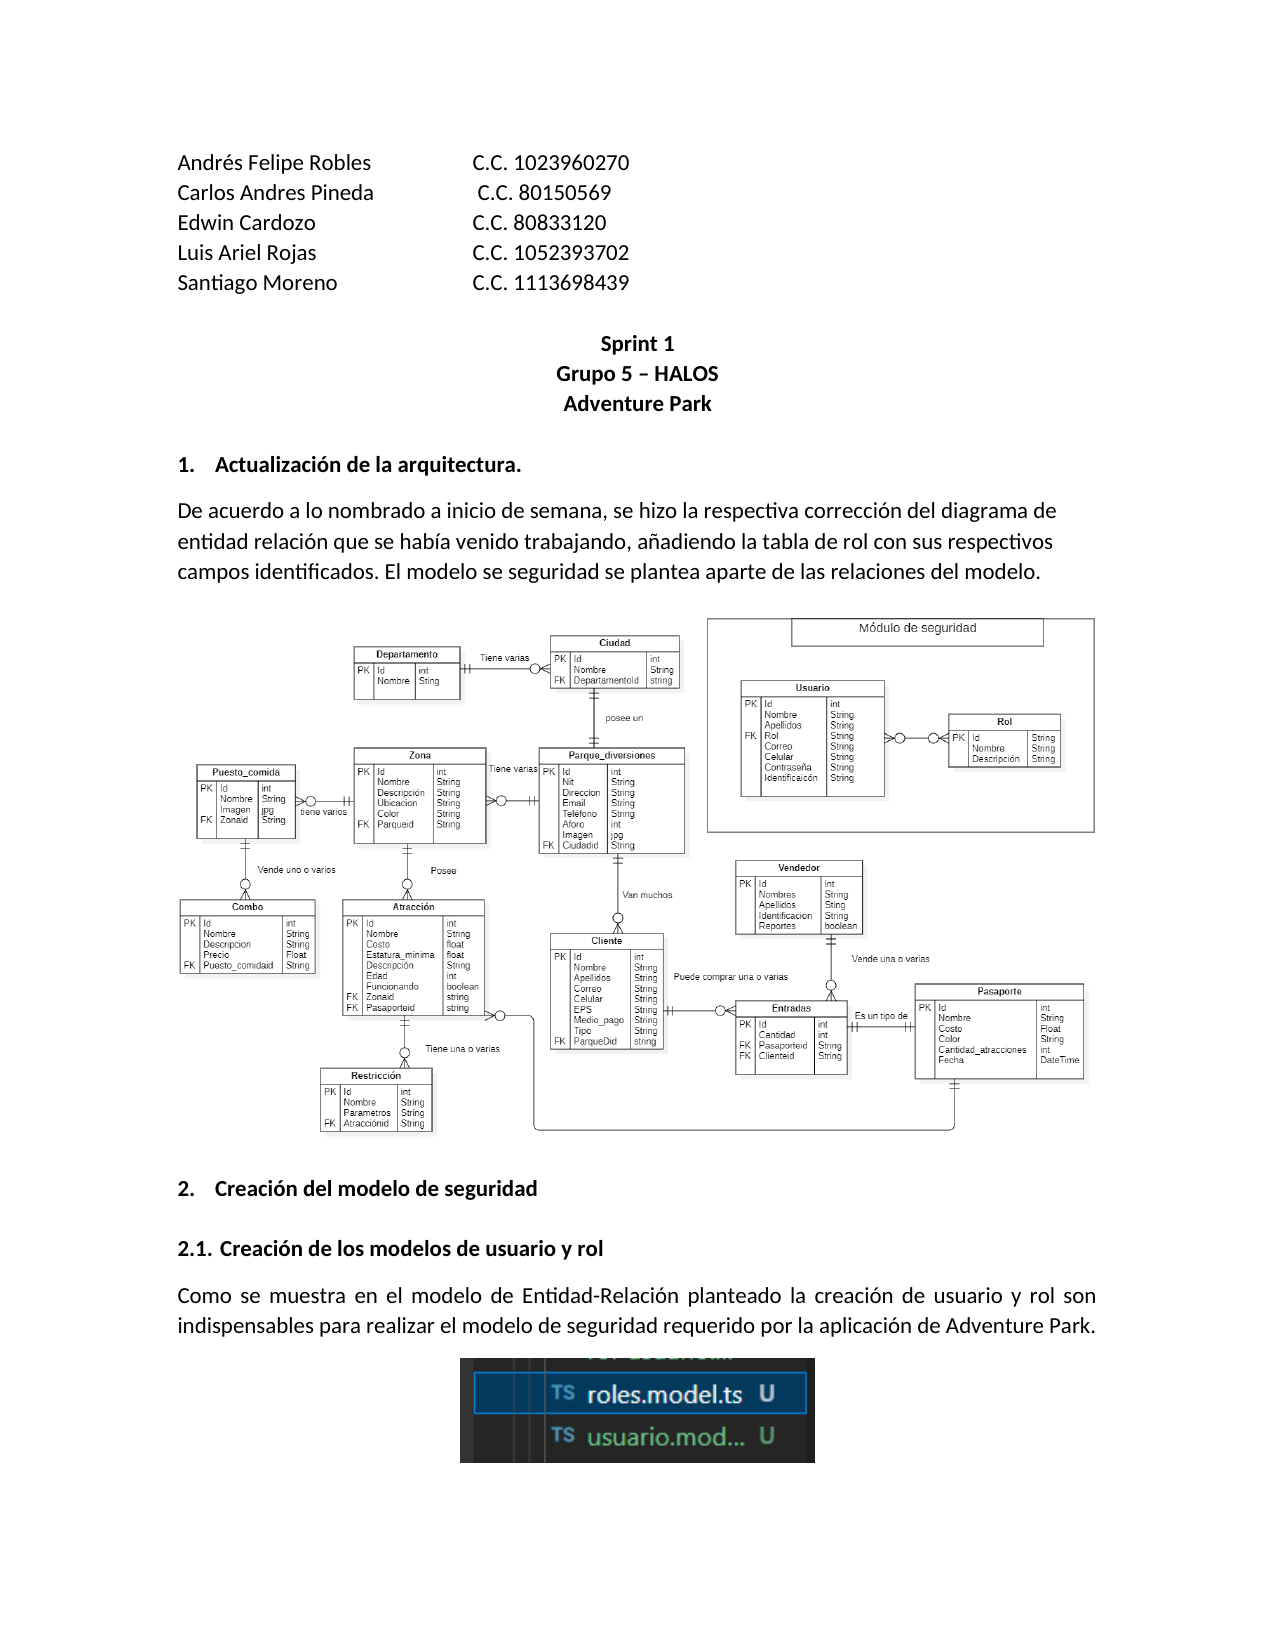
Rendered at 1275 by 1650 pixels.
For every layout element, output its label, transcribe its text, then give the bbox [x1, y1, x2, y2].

text Carlos Andres Pineda C.C. 80150569 [177, 178, 1098, 206]
picture [460, 1358, 815, 1463]
text Andrés Felipe Robles C.C. 1023960270 [177, 148, 1098, 176]
text Grupo 5 – HALOS [177, 359, 1098, 387]
text De acuerdo a lo nombrado a inicio de semana, se hizo la respectiva corrección del diagrama de entidad relación que se había venido trabajando, añadiendo la tabla de rol con sus respectivos campos identificados. El modelo se seguridad se plantea aparte de las relaciones del modelo. [177, 497, 1098, 585]
list Creación de los modelos de usuario y rol [177, 1234, 1098, 1262]
text Santiago Moreno C.C. 1113698439 [177, 268, 1098, 296]
text Sprint 1 [177, 329, 1098, 357]
picture [177, 603, 1098, 1155]
list Actualización de la arquitectura. [177, 450, 1098, 478]
text Luis Ariel Rojas C.C. 1052393702 [177, 238, 1098, 266]
list Creación del modelo de seguridad [177, 1174, 1098, 1202]
text Edwin Cardozo C.C. 80833120 [177, 208, 1098, 236]
text Como se muestra en el modelo de Entidad-Relación planteado la creación de usuario y rol son indispensables para realizar el modelo de seguridad requerido por la aplicación de Adventure Park. [177, 1281, 1098, 1339]
text Adventure Park [177, 389, 1098, 417]
